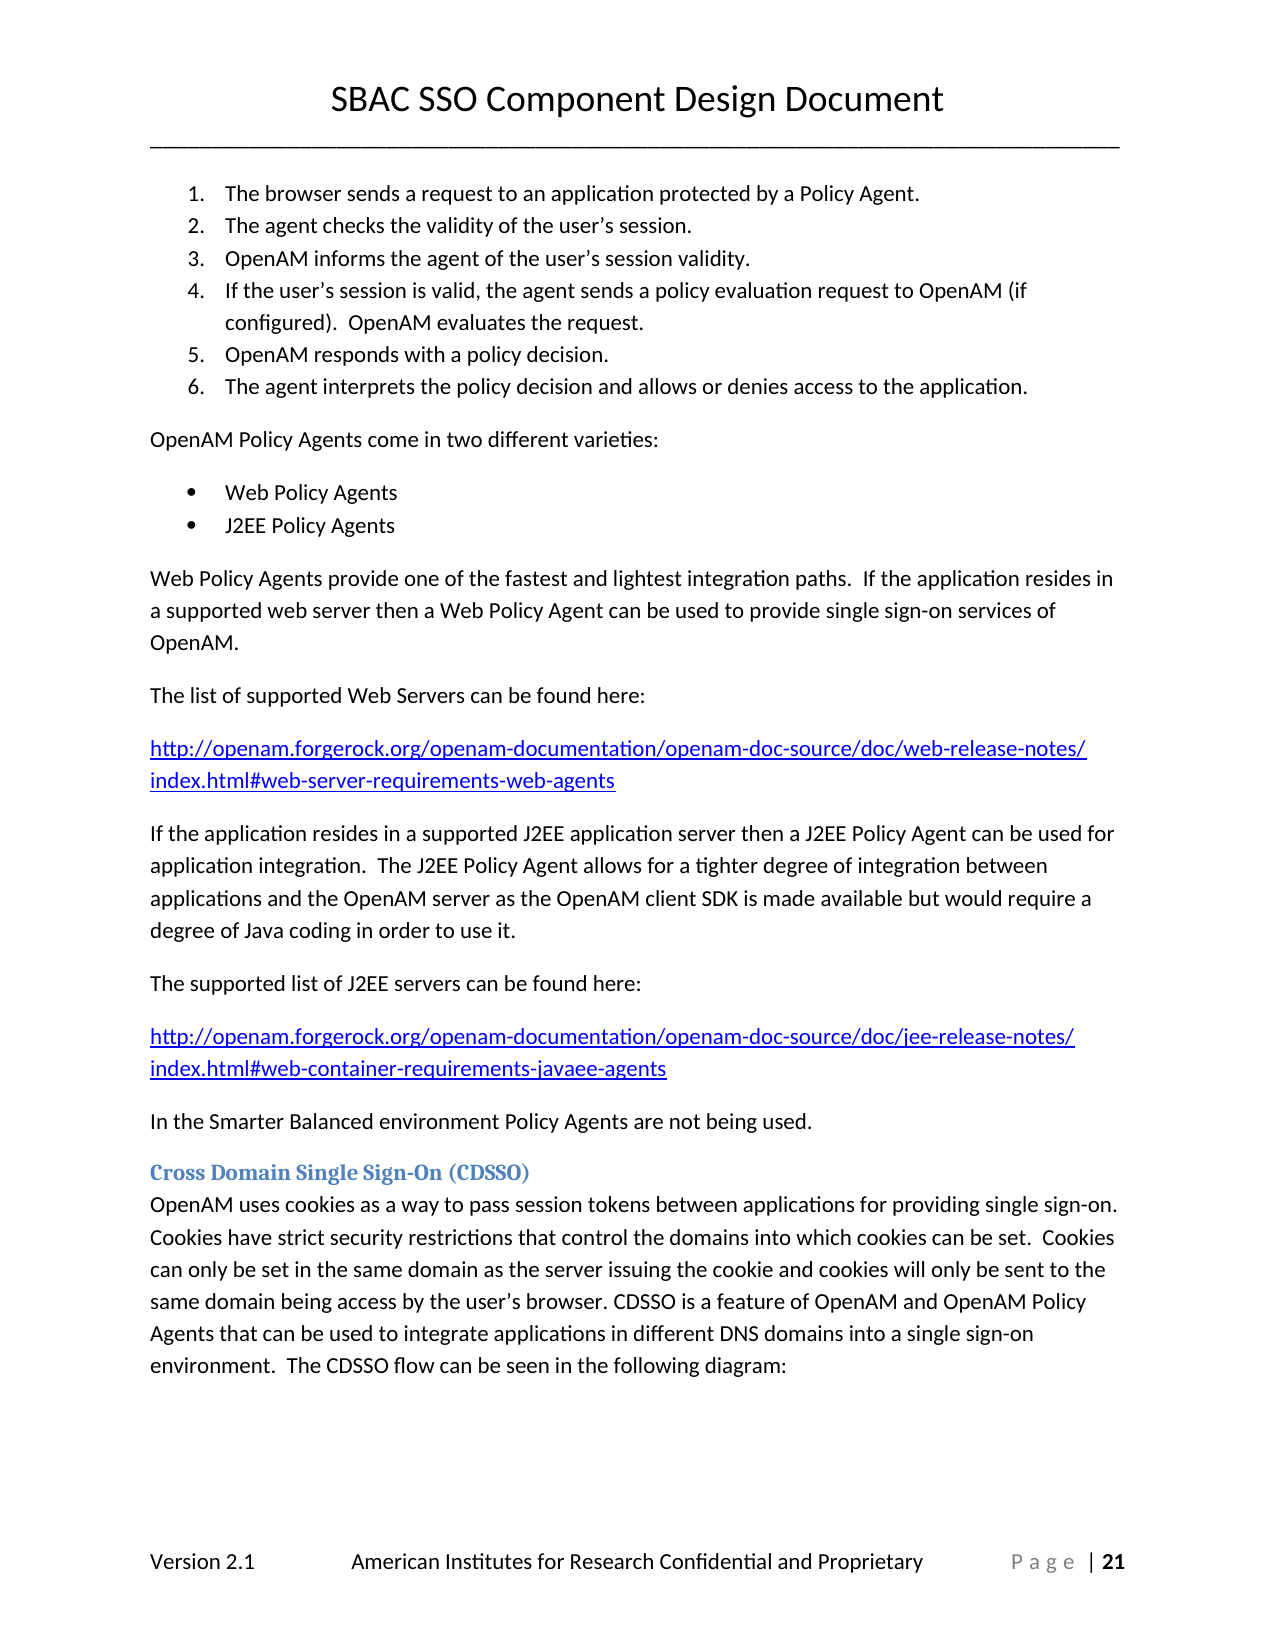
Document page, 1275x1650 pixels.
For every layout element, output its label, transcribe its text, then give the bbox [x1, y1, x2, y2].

text Web Policy Agents provide one of the fastest and lightest integration paths. If the application resides in a supported web server then a Web Policy Agent can be used to provide single sign-on services of OpenAM. [150, 564, 1125, 656]
list OpenAM responds with a policy decision. [187, 340, 1125, 368]
text If the application resides in a supported J2EE application server then a J2EE Policy Agent can be used for application integration. The J2EE Policy Agent allows for a tighter degree of integration between applications and the OpenAM server as the OpenAM client SDK is made available but would require a degree of Java coding in order to use it. [150, 819, 1125, 944]
list The browser sends a request to an application protected by a Policy Agent. [187, 179, 1125, 207]
list Web Policy Agents [187, 478, 1125, 507]
list The agent interprets the policy decision and allows or denies access to the application. [187, 372, 1125, 401]
text OpenAM Policy Agents come in two different varieties: [150, 426, 1125, 453]
list J2EE Policy Agents [187, 511, 1125, 539]
subtitle Cross Domain Single Sign-On (CDSSO) [150, 1160, 1125, 1187]
list OpenAM informs the agent of the user’s session validity. [187, 244, 1125, 272]
text In the Smarter Balanced environment Policy Agents are not being used. [150, 1107, 1125, 1135]
text http://openam.forgerock.org/openam-documentation/openam-doc-source/doc/jee-release-notes/index.html#web-container-requirements-javaee-agents [150, 1022, 1125, 1082]
text http://openam.forgerock.org/openam-documentation/openam-doc-source/doc/web-release-notes/index.html#web-server-requirements-web-agents [150, 734, 1125, 794]
text OpenAM uses cookies as a way to pass session tokens between applications for providing single sign-on. Cookies have strict security restrictions that control the domains into which cookies can be set. Cookies can only be set in the same domain as the server issuing the cookie and cookies will only be sent to the same domain being access by the user’s browser. CDSSO is a feature of OpenAM and OpenAM Policy Agents that can be used to integrate applications in different DNS domains into a single sign-on environment. The CDSSO flow can be seen in the following diagram: [150, 1190, 1125, 1379]
text The list of supported Web Servers can be found here: [150, 681, 1125, 709]
text The supported list of J2EE servers can be found here: [150, 969, 1125, 997]
list If the user’s session is valid, the agent sends a policy evaluation request to OpenAM (if configured). OpenAM evaluates the request. [187, 276, 1125, 336]
list The agent checks the validity of the user’s session. [187, 212, 1125, 239]
